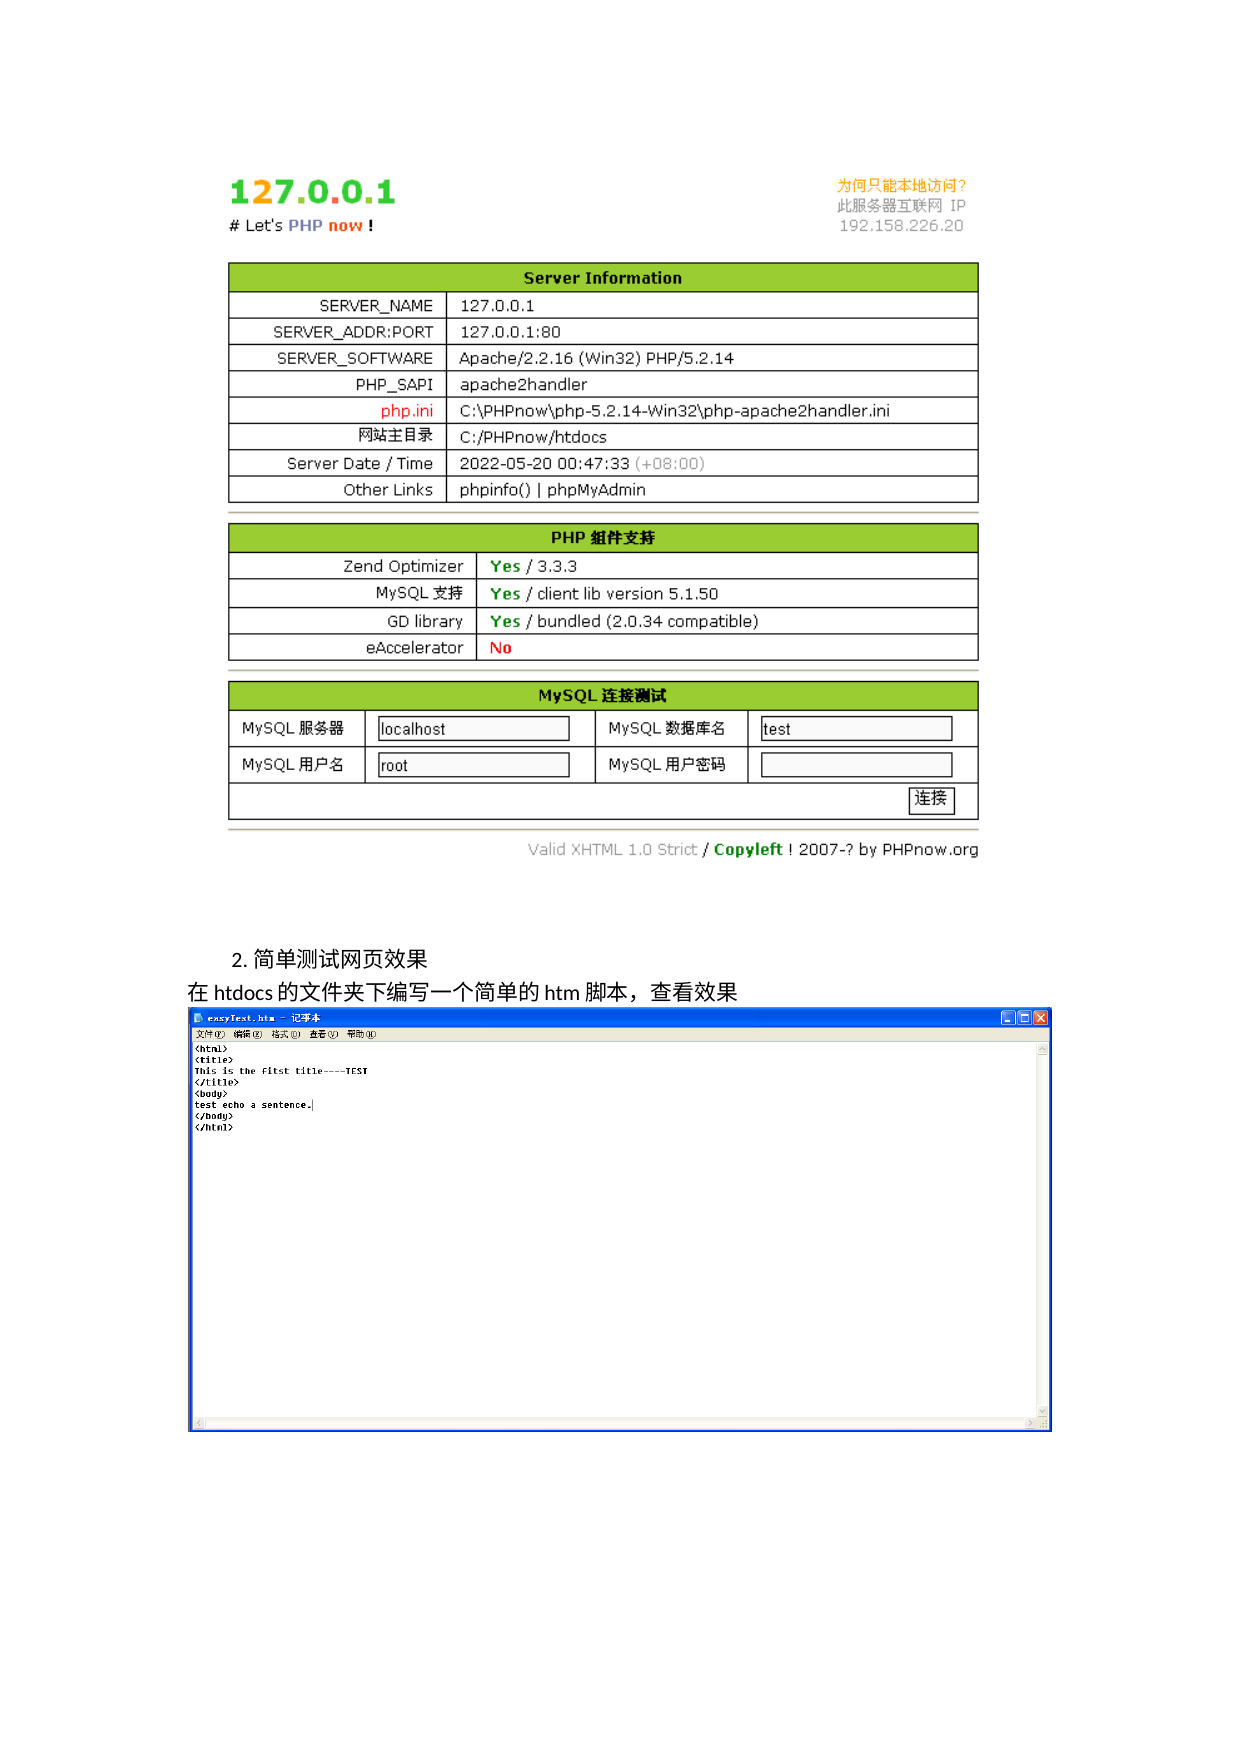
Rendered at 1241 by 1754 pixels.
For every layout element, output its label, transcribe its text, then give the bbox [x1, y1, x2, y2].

text 在htdocs的文件夹下编写一个简单的htm脚本，查看效果 [187, 974, 1053, 1007]
list 简单测试网页效果 [187, 942, 1053, 974]
picture [187, 162, 1019, 884]
picture [187, 1007, 1052, 1432]
